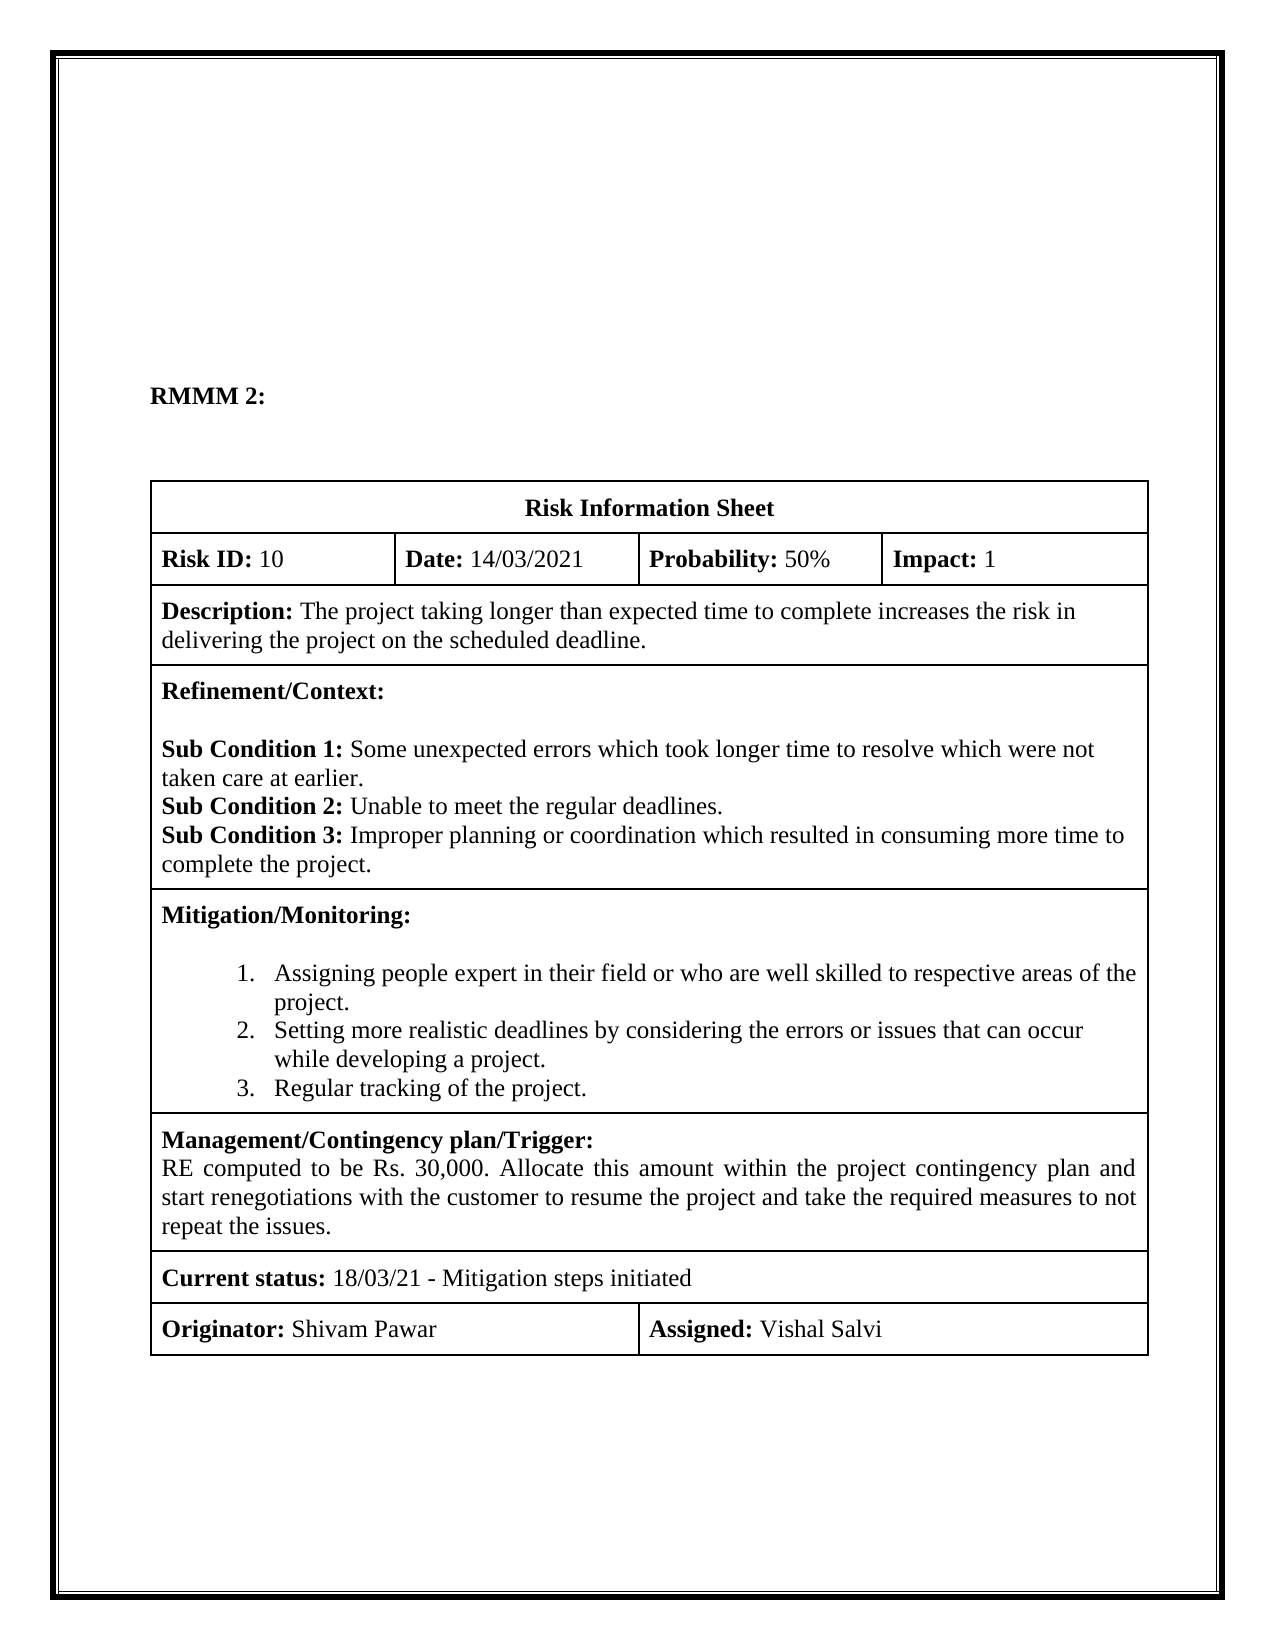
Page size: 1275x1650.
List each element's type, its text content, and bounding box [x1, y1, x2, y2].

table_cell Refinement/Context: Sub Condition 1: Some unexpected errors which took longer time to resolve which were not taken care at earlier. Sub Condition 2: Unable to meet the regular deadlines. Sub Condition 3: Improper planning or coordination which resulted in consuming more time to complete the project. [152, 666, 1147, 888]
text RMMM 2: [150, 381, 1125, 410]
table_cell Impact: 1 [883, 534, 1147, 583]
table_cell Originator: Shivam Pawar [152, 1304, 638, 1353]
table_cell Description: The project taking longer than expected time to complete increases the risk in delivering the project on the scheduled deadline. [152, 586, 1147, 664]
table_cell Probability: 50% [640, 534, 881, 583]
table_cell Assigned: Vishal Salvi [640, 1304, 1147, 1353]
table_cell Current status: 18/03/21 - Mitigation steps initiated [152, 1252, 1147, 1302]
table_cell Date: 14/03/2021 [396, 534, 638, 583]
table_header Risk Information Sheet [152, 482, 1147, 532]
table_cell Management/Contingency plan/Trigger: RE computed to be Rs. 30,000. Allocate this amount within the project contingency plan and start renegotiations with the customer to resume the project and take the required measures to not repeat the issues. [152, 1114, 1147, 1250]
table_cell Mitigation/Monitoring: Assigning people expert in their field or who are well skilled to respective areas of the project. Setting more realistic deadlines by considering the errors or issues that can occur while developing a project. Regular tracking of the project. [152, 890, 1147, 1112]
table_cell Risk ID: 10 [152, 534, 394, 583]
